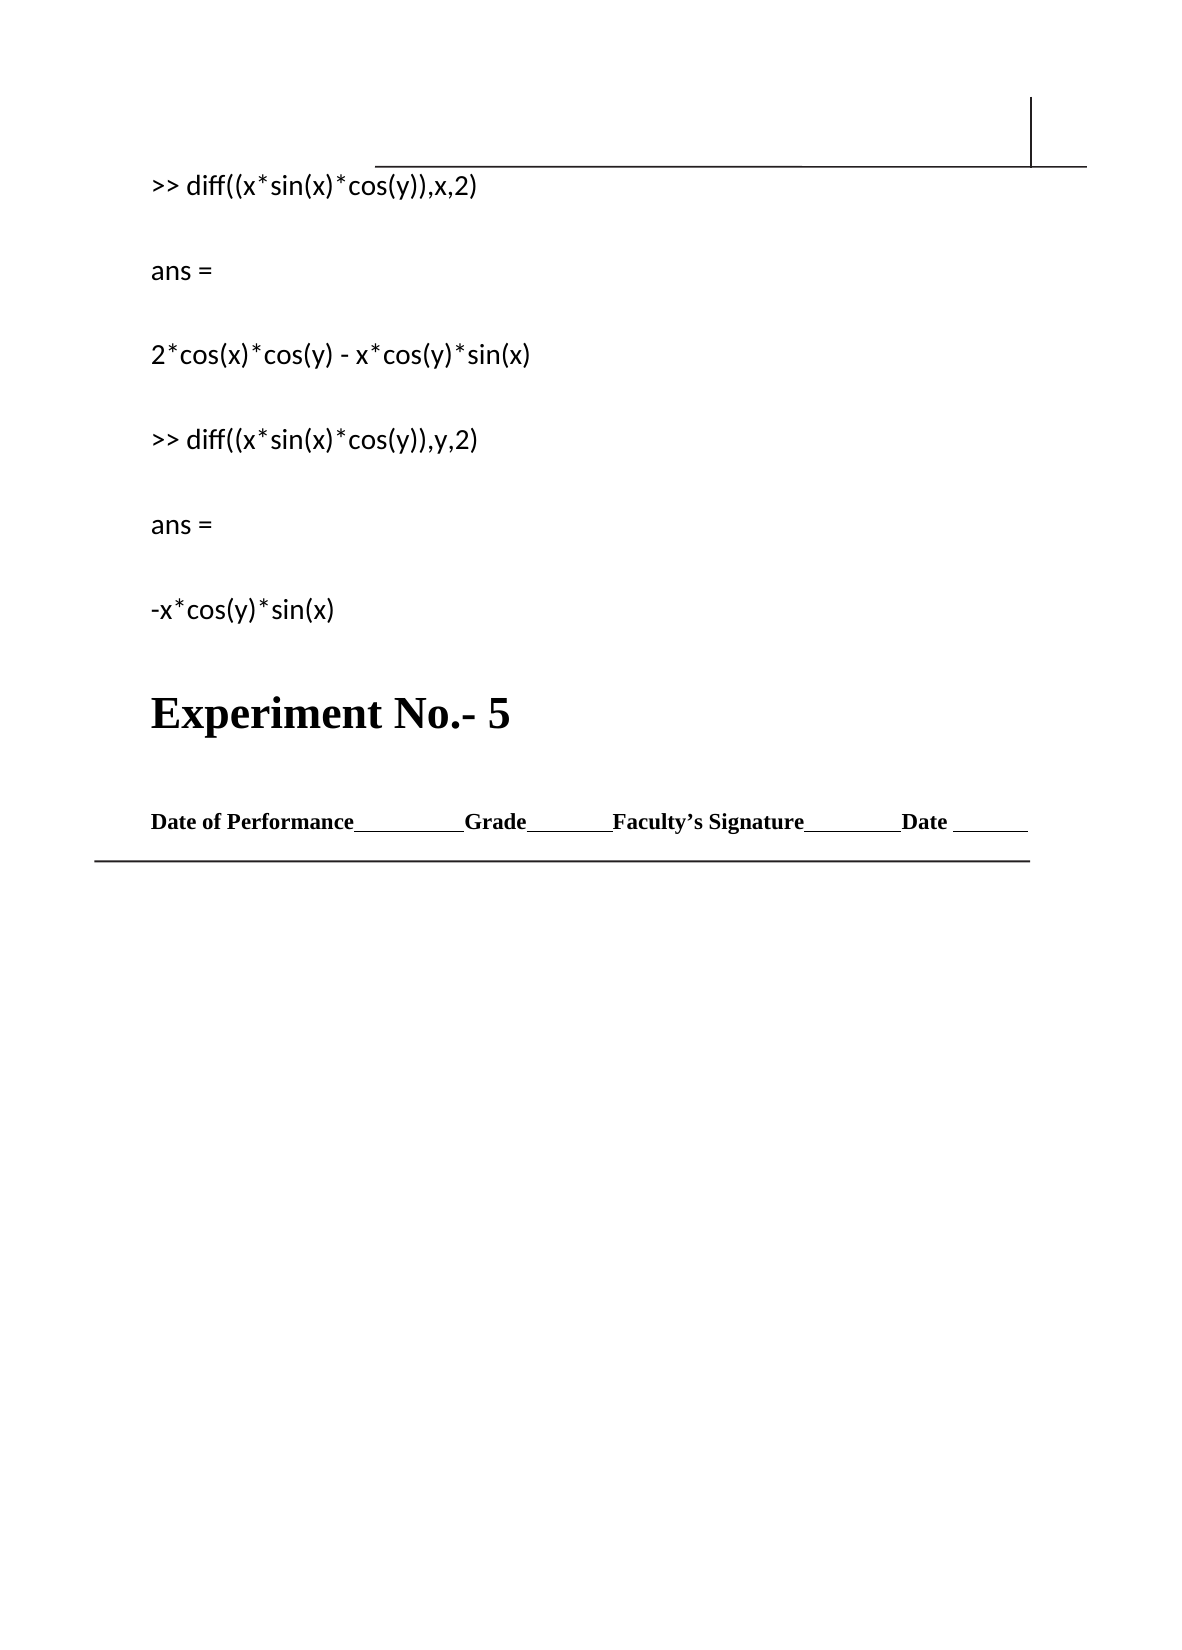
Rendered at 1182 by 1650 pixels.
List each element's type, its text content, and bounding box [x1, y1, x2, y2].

text ans = [151, 252, 1088, 287]
text Date of Performance Grade Faculty’s Signature Date [151, 808, 1088, 834]
text Experiment No.- 5 [151, 685, 1088, 738]
text >> diff((x*sin(x)*cos(y)),x,2) [151, 167, 1088, 202]
text ans = [151, 506, 1088, 542]
text >> diff((x*sin(x)*cos(y)),y,2) [151, 421, 1088, 457]
text -x*cos(y)*sin(x) [151, 591, 1088, 627]
text 2*cos(x)*cos(y) - x*cos(y)*sin(x) [151, 336, 1088, 372]
